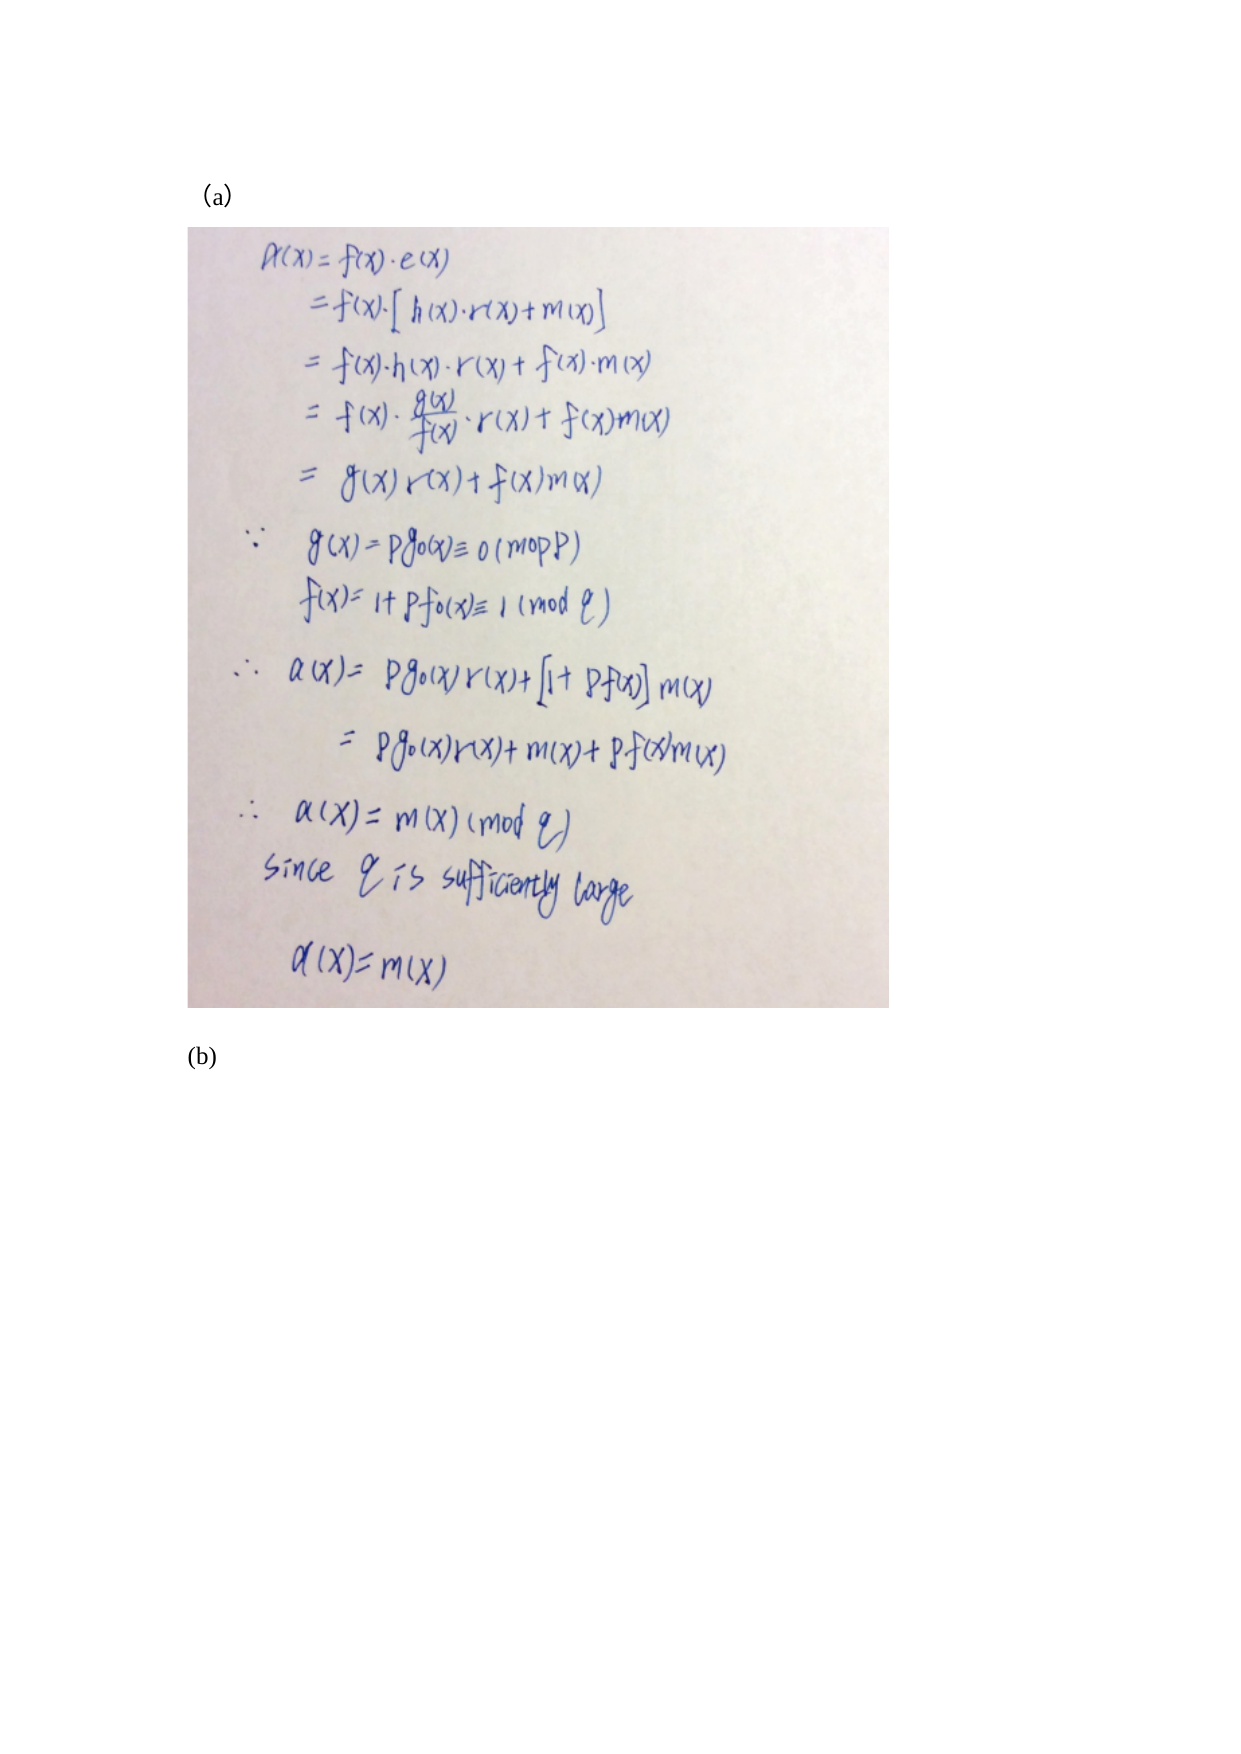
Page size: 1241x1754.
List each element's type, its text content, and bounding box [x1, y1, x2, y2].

picture [187, 227, 889, 1008]
text (b) [187, 1039, 1053, 1072]
text （a） [187, 162, 1053, 227]
